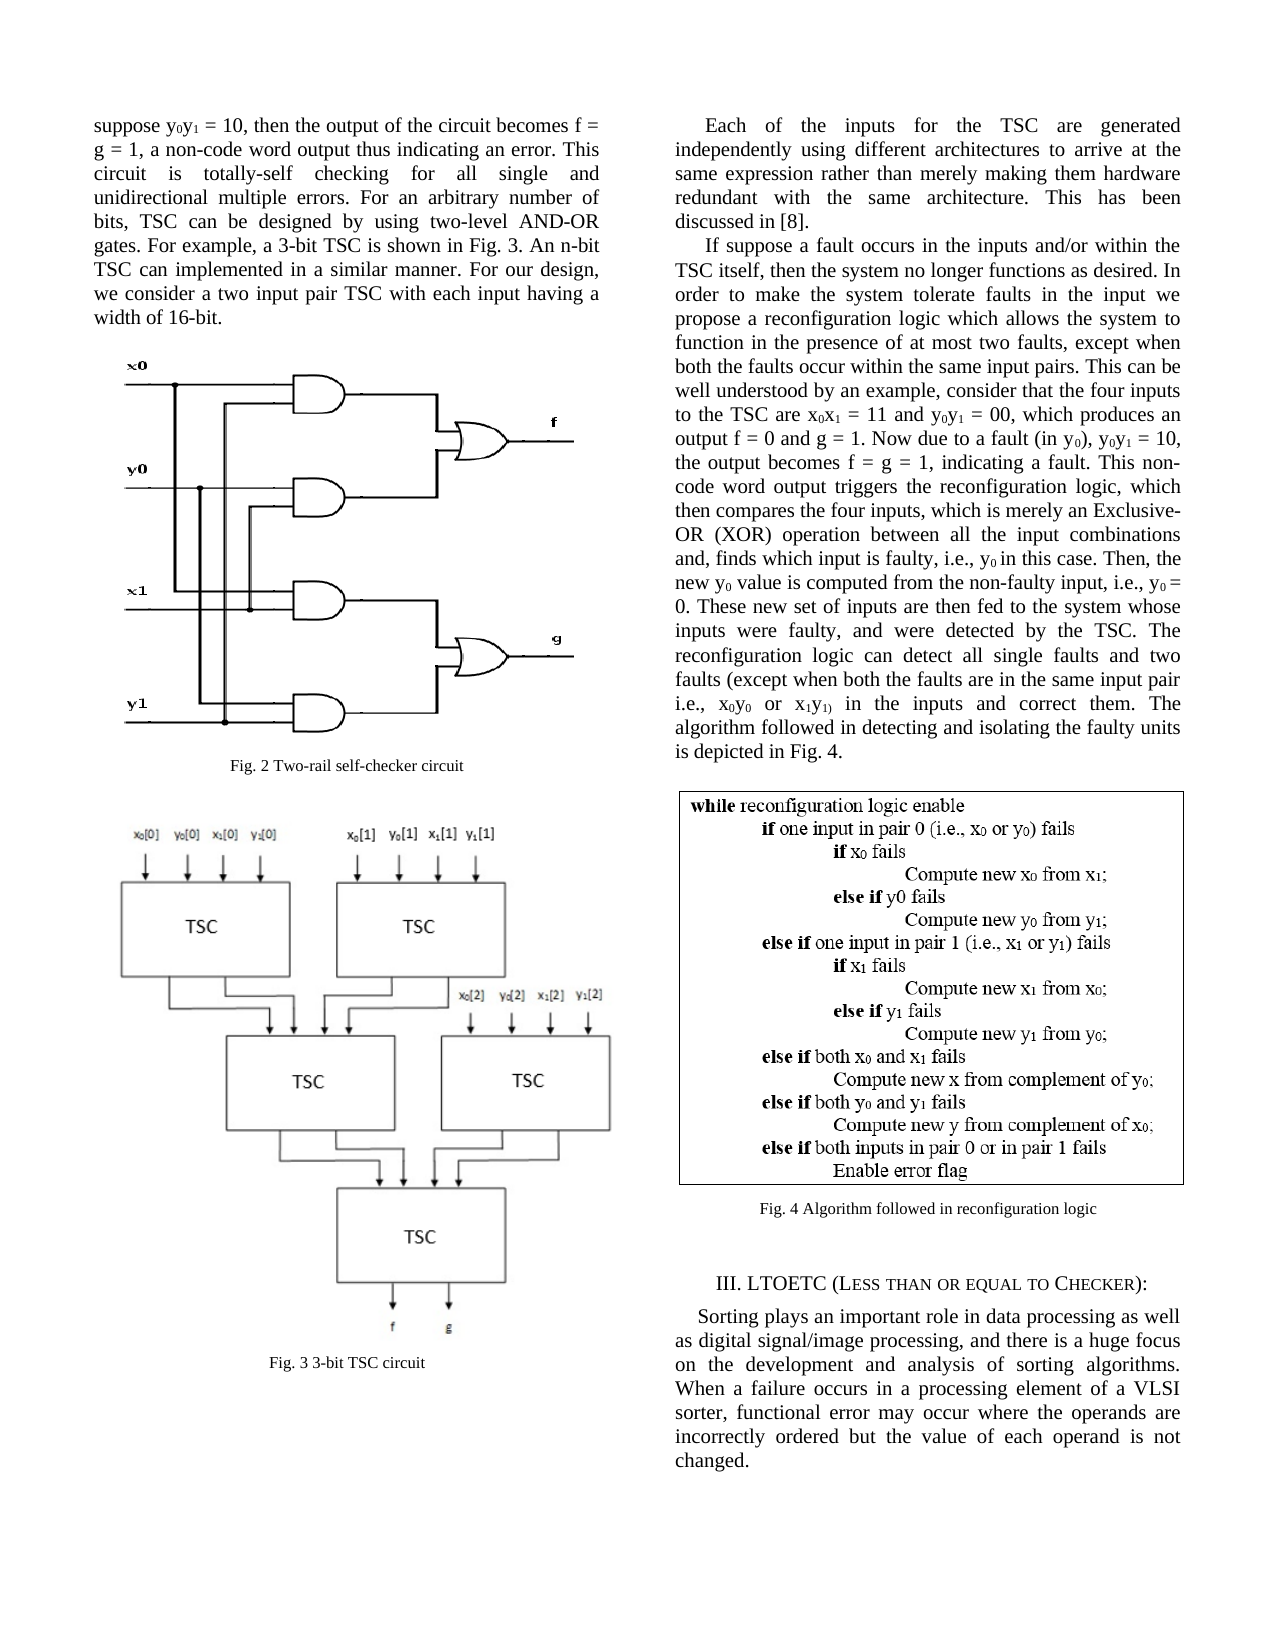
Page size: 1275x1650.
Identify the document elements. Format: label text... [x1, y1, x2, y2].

subtitle LTOETC (Less than or equal to Checker): [675, 1271, 1181, 1295]
picture [676, 788, 1187, 1187]
text Fig. 3 3-bit TSC circuit [94, 1353, 600, 1372]
text Fig. 4 Algorithm followed in reconfiguration logic [675, 1199, 1181, 1218]
picture [114, 819, 620, 1341]
picture [105, 354, 579, 744]
text Each of the inputs for the TSC are generated independently using different architectures to arrive at the same expression rather than merely making them hardware redundant with the same architecture. This has been discussed in [8]. [675, 112, 1181, 233]
text If suppose a fault occurs in the inputs and/or within the TSC itself, then the system no longer functions as desired. In order to make the system tolerate faults in the input we propose a reconfiguration logic which allows the system to function in the presence of at most two faults, except when both the faults occur within the same input pairs. This can be well understood by an example, consider that the four inputs to the TSC are x0x1 = 11 and y0y1 = 00, which produces an output f = 0 and g = 1. Now due to a fault (in y0), y0y1 = 10, the output becomes f = g = 1, indicating a fault. This non-code word output triggers the reconfiguration logic, which then compares the four inputs, which is merely an Exclusive-OR (XOR) operation between all the input combinations and, finds which input is faulty, i.e., y0 in this case. Then, the new y0 value is computed from the non-faulty input, i.e., y0 = 0. These new set of inputs are then fed to the system whose inputs were faulty, and were detected by the TSC. The reconfiguration logic can detect all single faults and two faults (except when both the faults are in the same input pair i.e., x0y0 or x1y1) in the inputs and correct them. The algorithm followed in detecting and isolating the faulty units is depicted in Fig. 4. [675, 233, 1181, 763]
text Sorting plays an important role in data processing as well as digital signal/image processing, and there is a huge focus on the development and analysis of sorting algorithms. When a failure occurs in a processing element of a VLSI sorter, functional error may occur where the operands are incorrectly ordered but the value of each operand is not changed. [675, 1303, 1181, 1472]
text Fig. 2 Two-rail self-checker circuit [94, 756, 600, 775]
